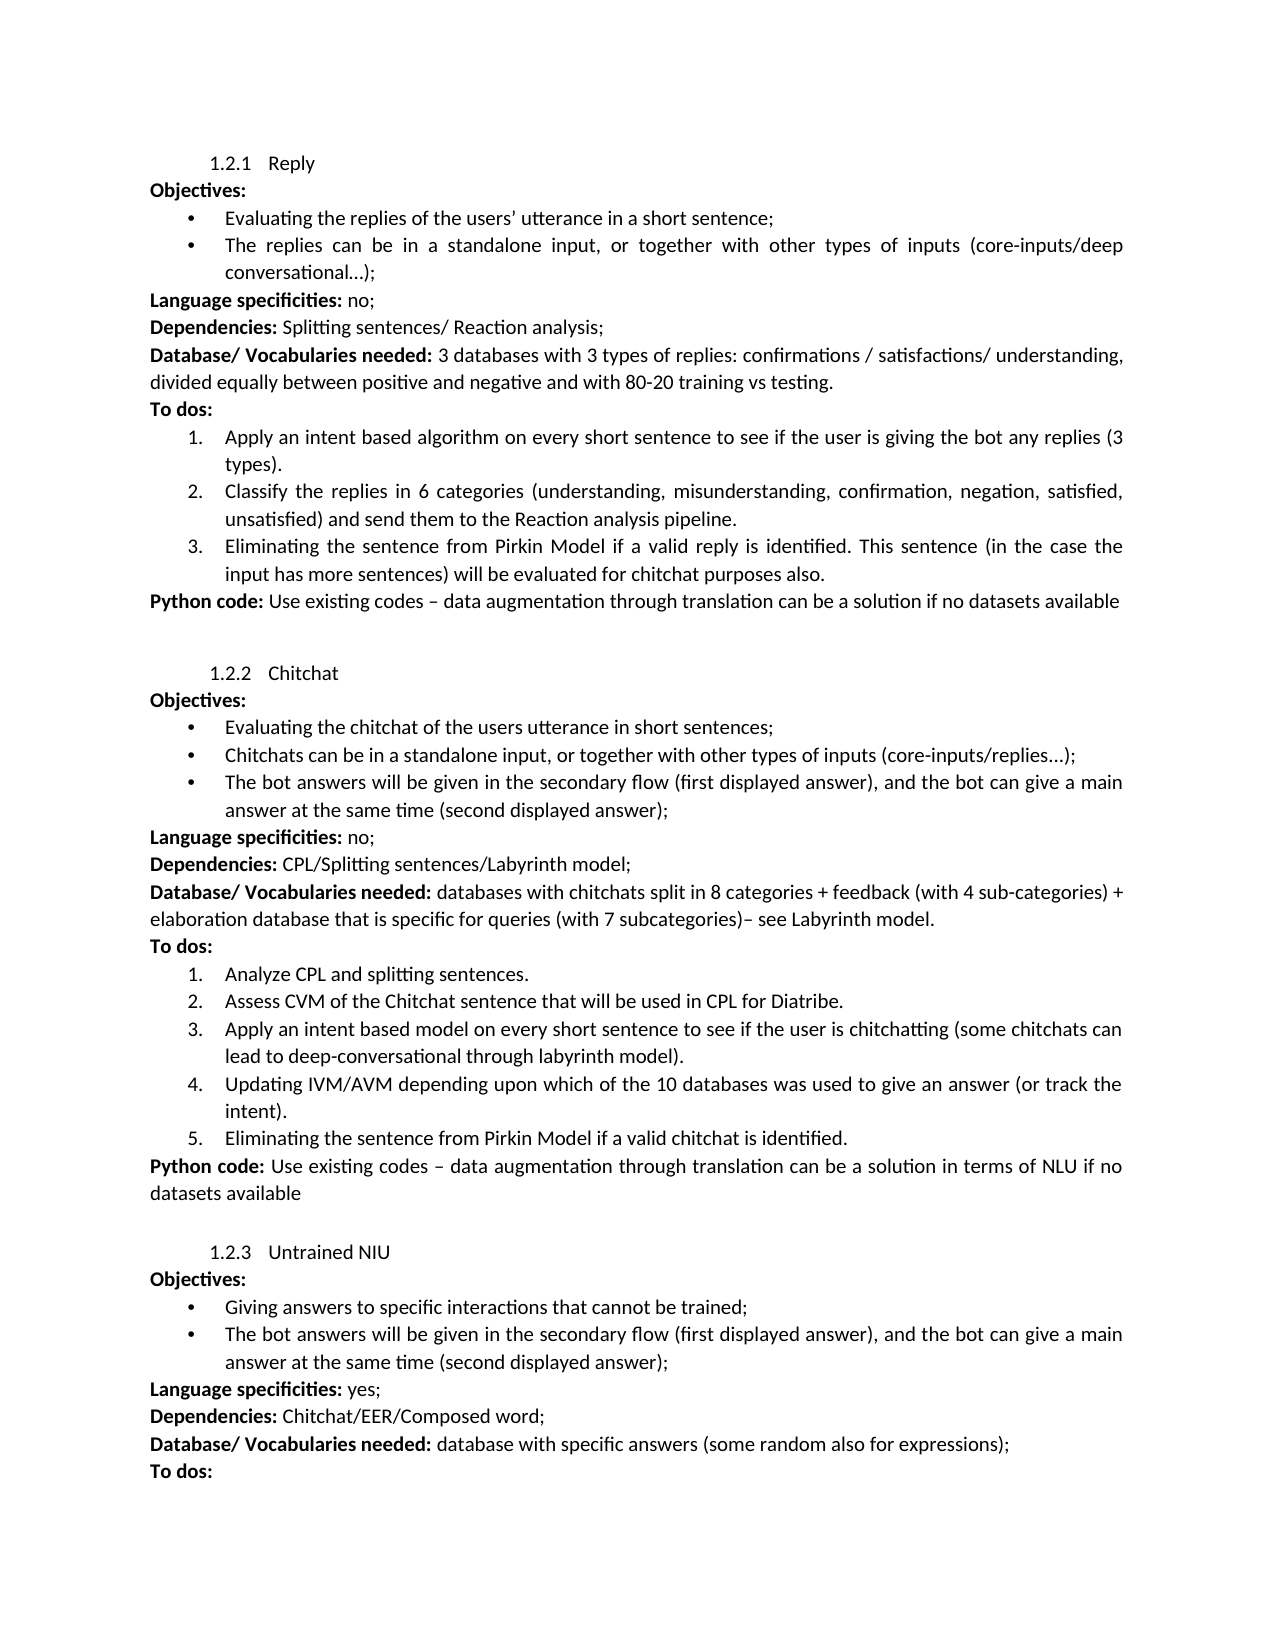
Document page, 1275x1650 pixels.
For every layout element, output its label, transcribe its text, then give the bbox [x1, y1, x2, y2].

text Objectives: [150, 1267, 1125, 1292]
list Classify the replies in 6 categories (understanding, misunderstanding, confirmation, negation, satisfied, unsatisfied) and send them to the Reaction analysis pipeline. [187, 479, 1125, 532]
list Reply [209, 150, 1125, 175]
text To dos: [150, 397, 1125, 422]
text Objectives: [150, 687, 1125, 713]
list Updating IVM/AVM depending upon which of the 10 databases was used to give an answer (or track the intent). [187, 1071, 1124, 1123]
text Language specificities: no; [150, 287, 1125, 312]
list The bot answers will be given in the secondary flow (first displayed answer), and the bot can give a main answer at the same time (second displayed answer); [187, 1321, 1125, 1374]
list Apply an intent based model on every short sentence to see if the user is chitchatting (some chitchats can lead to deep-conversational through labyrinth model). [187, 1016, 1124, 1069]
text Dependencies: Splitting sentences/ Reaction analysis; [150, 314, 1125, 340]
text Dependencies: CPL/Splitting sentences/Labyrinth model; [150, 852, 1125, 877]
text Database/ Vocabularies needed: 3 databases with 3 types of replies: confirmations / satisfactions/ understanding, divided equally between positive and negative and with 80-20 training vs testing. [150, 342, 1125, 394]
text Language specificities: yes; [150, 1376, 1125, 1402]
text Database/ Vocabularies needed: databases with chitchats split in 8 categories + feedback (with 4 sub-categories) + elaboration database that is specific for queries (with 7 subcategories)– see Labyrinth model. [150, 879, 1125, 932]
text Python code: Use existing codes – data augmentation through translation can be a solution if no datasets available [150, 588, 1125, 614]
list Eliminating the sentence from Pirkin Model if a valid chitchat is identified. [187, 1126, 1124, 1151]
list Evaluating the replies of the users’ utterance in a short sentence; [187, 205, 1125, 230]
list Assess CVM of the Chitchat sentence that will be used in CPL for Diatribe. [187, 988, 1125, 1014]
text Language specificities: no; [150, 824, 1125, 849]
list Eliminating the sentence from Pirkin Model if a valid reply is identified. This sentence (in the case the input has more sentences) will be evaluated for chitchat purposes also. [187, 533, 1125, 586]
list Giving answers to specific interactions that cannot be trained; [187, 1294, 1125, 1319]
list The bot answers will be given in the secondary flow (first displayed answer), and the bot can give a main answer at the same time (second displayed answer); [187, 769, 1125, 822]
list Apply an intent based algorithm on every short sentence to see if the user is giving the bot any replies (3 types). [187, 424, 1125, 477]
text Database/ Vocabularies needed: database with specific answers (some random also for expressions); [150, 1431, 1125, 1456]
list Chitchat [209, 660, 1125, 685]
list Evaluating the chitchat of the users utterance in short sentences; [187, 714, 1125, 740]
list Chitchats can be in a standalone input, or together with other types of inputs (core-inputs/replies...); [187, 742, 1125, 767]
text To dos: [150, 1458, 1125, 1484]
text Dependencies: Chitchat/EER/Composed word; [150, 1404, 1125, 1429]
list Analyze CPL and splitting sentences. [187, 961, 1125, 987]
text Python code: Use existing codes – data augmentation through translation can be a solution in terms of NLU if no datasets available [150, 1153, 1124, 1206]
list Untrained NIU [209, 1239, 1125, 1265]
text To dos: [150, 934, 1125, 959]
text Objectives: [150, 177, 1125, 203]
list The replies can be in a standalone input, or together with other types of inputs (core-inputs/deep conversational…); [187, 232, 1125, 285]
